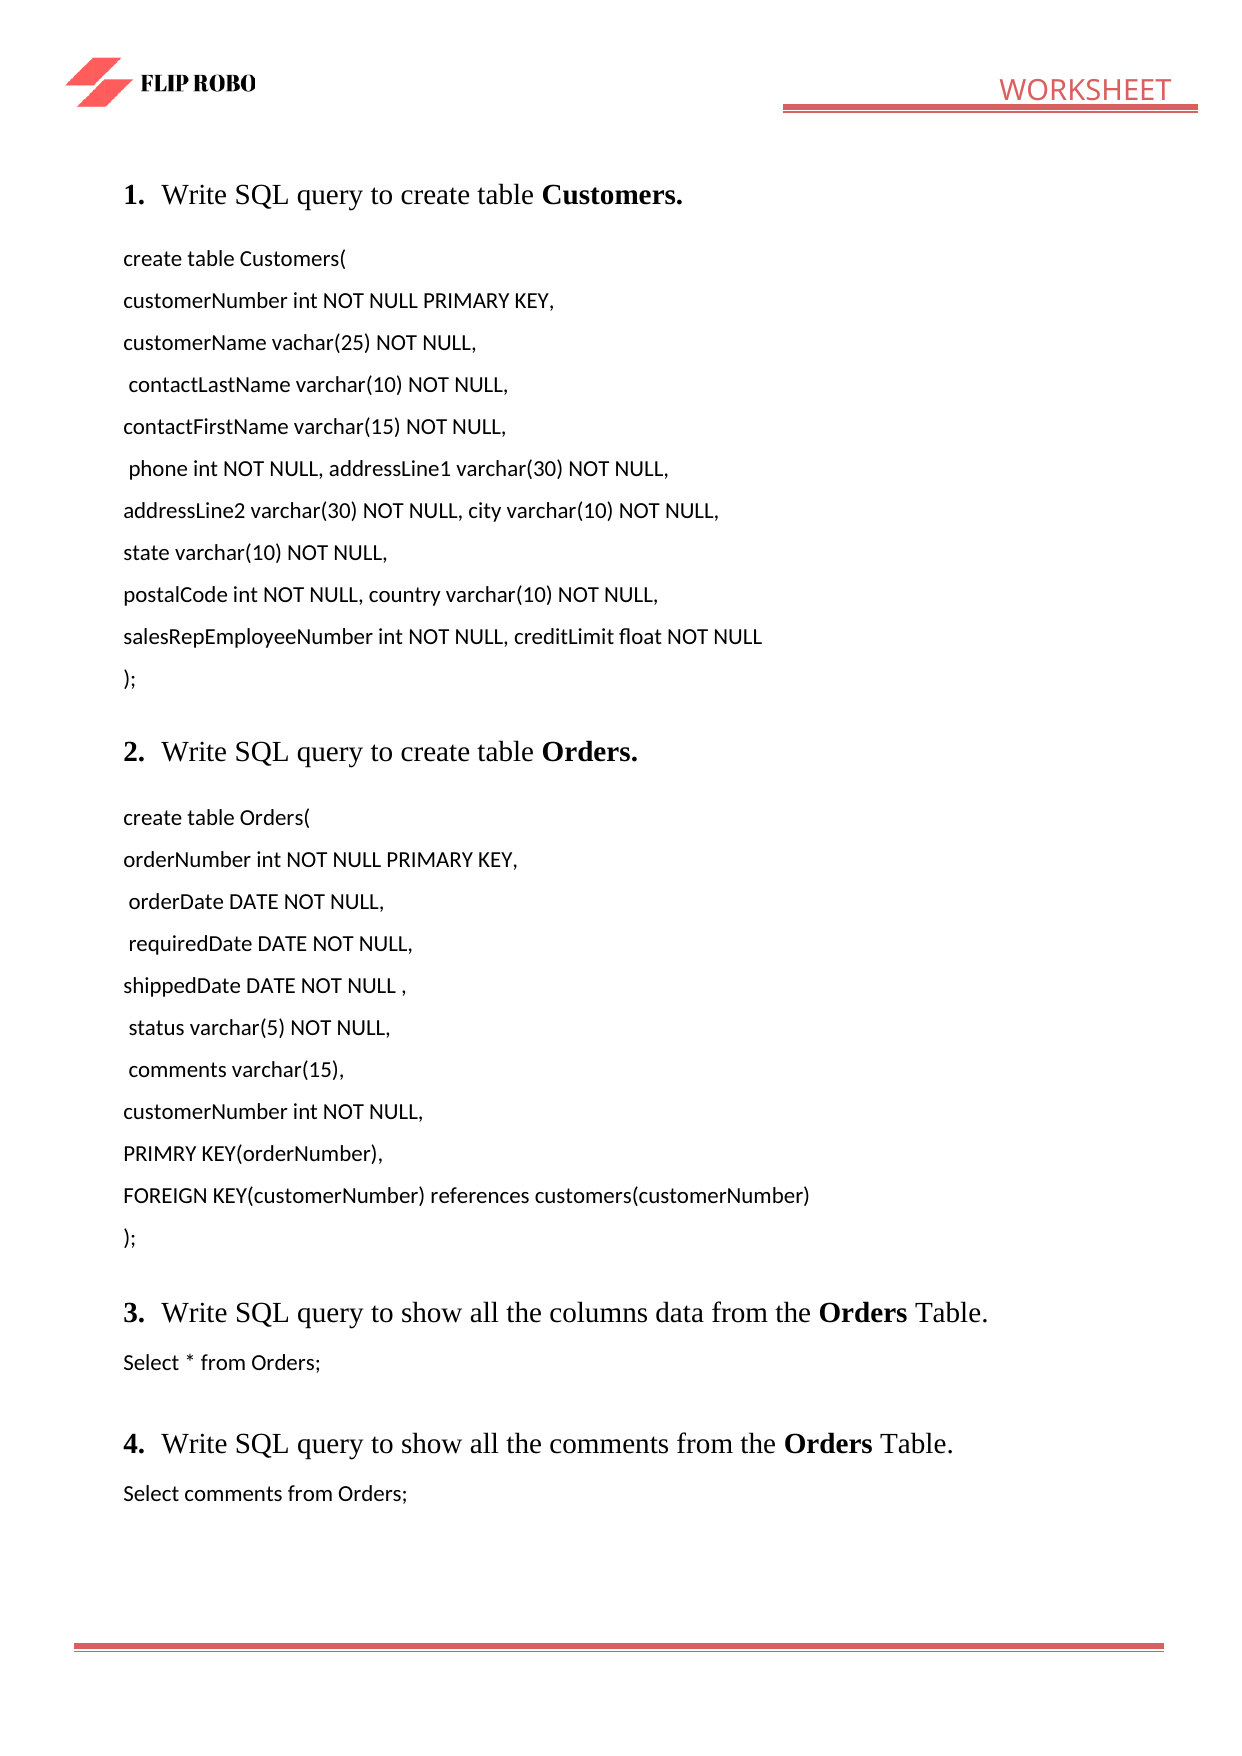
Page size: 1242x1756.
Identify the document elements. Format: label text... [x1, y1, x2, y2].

text customerNumber int NOT NULL, [123, 1097, 1175, 1125]
list Select * from Orders; [123, 1348, 1175, 1376]
text shippedDate DATE NOT NULL , [123, 971, 1175, 999]
text create table Orders( [123, 803, 1175, 831]
text salesRepEmployeeNumber int NOT NULL, creditLimit float NOT NULL [123, 622, 1175, 650]
text status varchar(5) NOT NULL, [123, 1013, 1175, 1041]
text orderNumber int NOT NULL PRIMARY KEY, [123, 845, 1175, 873]
text ); [123, 664, 1175, 692]
text create table Customers( [123, 244, 1175, 272]
list Write SQL query to show all the comments from the Orders Table. [123, 1426, 1175, 1460]
text requiredDate DATE NOT NULL, [123, 929, 1175, 957]
text contactFirstName varchar(15) NOT NULL, [123, 412, 1175, 440]
list Select comments from Orders; [123, 1479, 1175, 1507]
picture [64, 57, 255, 107]
text state varchar(10) NOT NULL, [123, 538, 1175, 566]
list Write SQL query to create table Customers. [123, 177, 1175, 211]
text phone int NOT NULL, addressLine1 varchar(30) NOT NULL, [123, 454, 1175, 482]
text customerNumber int NOT NULL PRIMARY KEY, [123, 286, 1175, 314]
text customerName vachar(25) NOT NULL, [123, 328, 1175, 356]
text FOREIGN KEY(customerNumber) references customers(customerNumber) [123, 1181, 1175, 1209]
text orderDate DATE NOT NULL, [123, 887, 1175, 915]
text comments varchar(15), [123, 1055, 1175, 1083]
text PRIMRY KEY(orderNumber), [123, 1139, 1175, 1167]
text postalCode int NOT NULL, country varchar(10) NOT NULL, [123, 580, 1175, 608]
text ); [123, 1223, 1175, 1251]
text contactLastName varchar(10) NOT NULL, [123, 370, 1175, 398]
list Write SQL query to create table Orders. [123, 734, 1175, 768]
text addressLine2 varchar(30) NOT NULL, city varchar(10) NOT NULL, [123, 496, 1175, 524]
list Write SQL query to show all the columns data from the Orders Table. [123, 1296, 1175, 1329]
